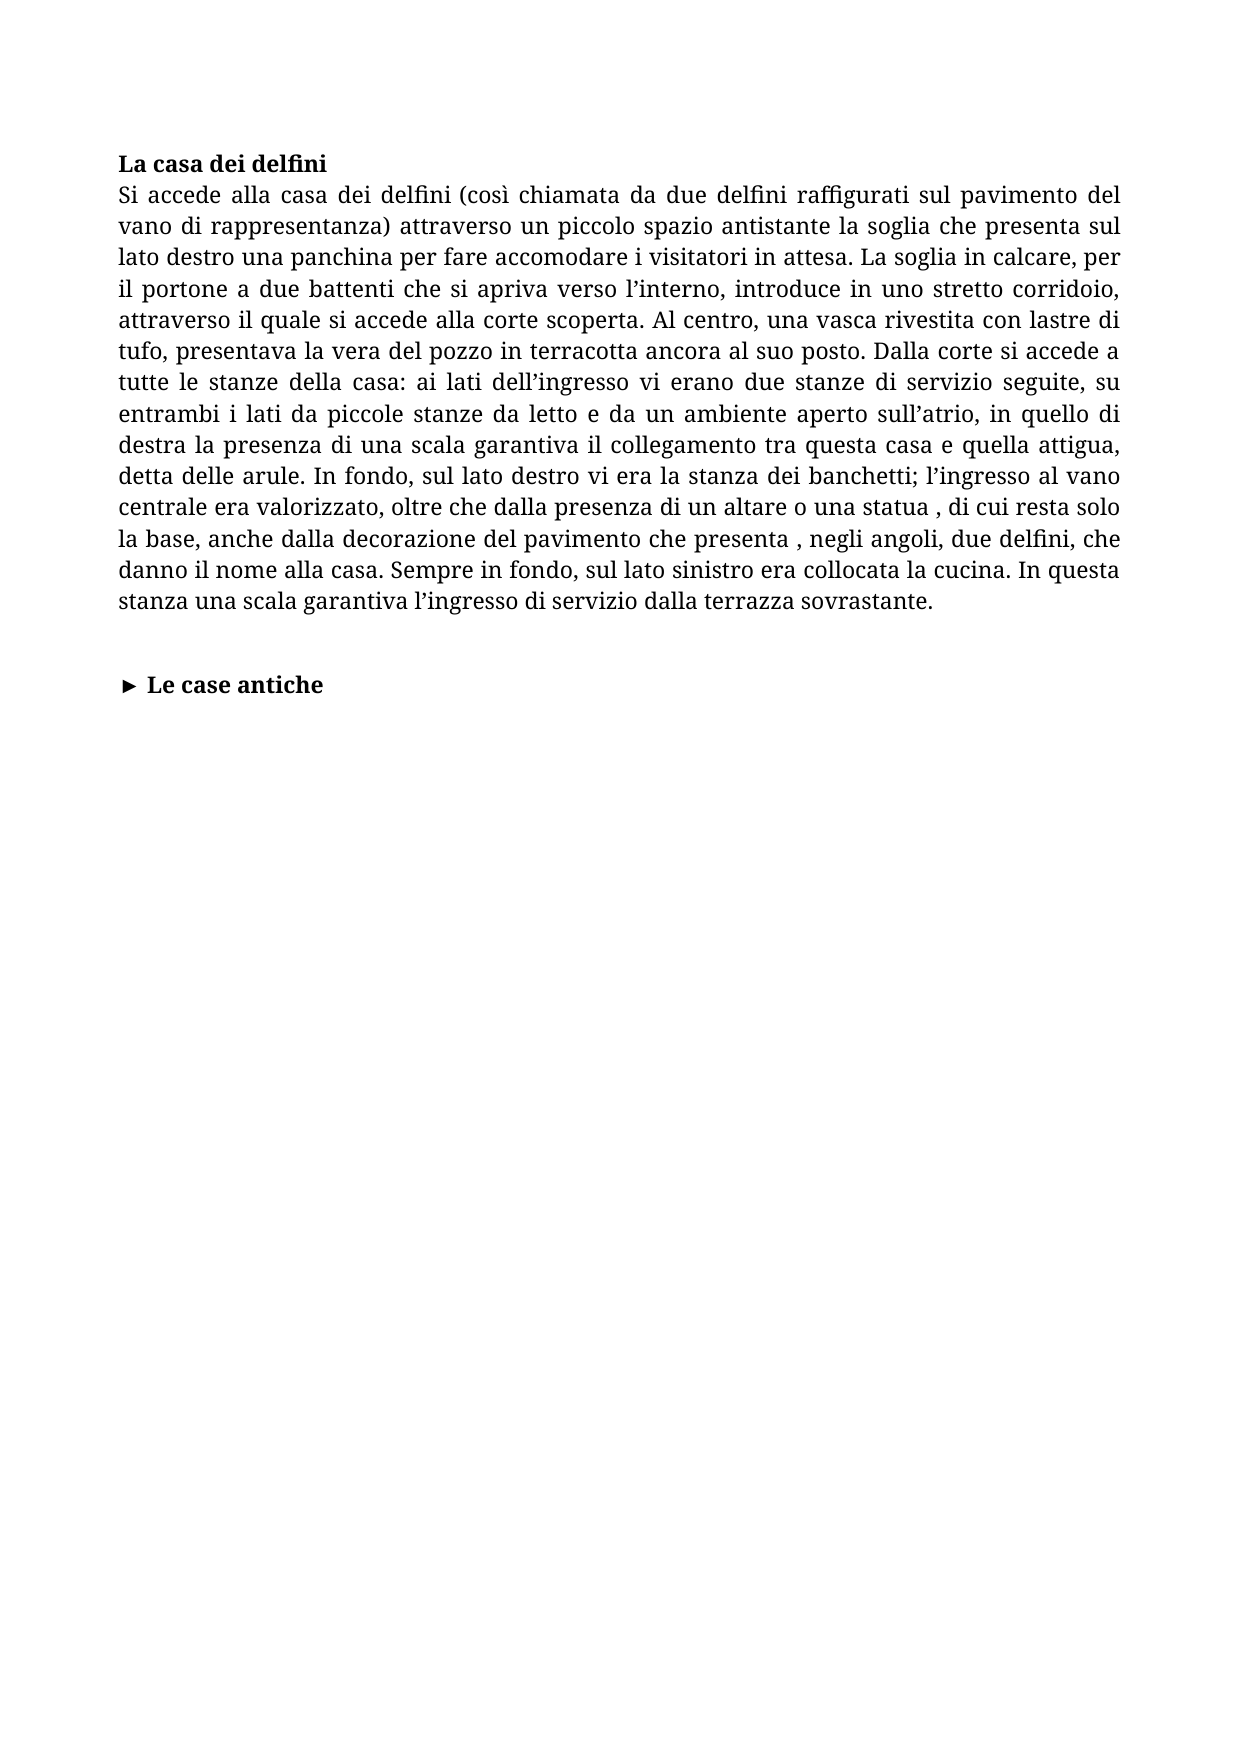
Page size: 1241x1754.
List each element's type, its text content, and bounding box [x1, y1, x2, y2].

text Si accede alla casa dei delfini (così chiamata da due delfini raffigurati sul pavimento del vano di rappresentanza) attraverso un piccolo spazio antistante la soglia che presenta sul lato destro una panchina per fare accomodare i visitatori in attesa. La soglia in calcare, per il portone a due battenti che si apriva verso l’interno, introduce in uno stretto corridoio, attraverso il quale si accede alla corte scoperta. Al centro, una vasca rivestita con lastre di tufo, presentava la vera del pozzo in terracotta ancora al suo posto. Dalla corte si accede a tutte le stanze della casa: ai lati dell’ingresso vi erano due stanze di servizio seguite, su entrambi i lati da piccole stanze da letto e da un ambiente aperto sull’atrio, in quello di destra la presenza di una scala garantiva il collegamento tra questa casa e quella attigua, detta delle arule. In fondo, sul lato destro vi era la stanza dei banchetti; l’ingresso al vano centrale era valorizzato, oltre che dalla presenza di un altare o una statua , di cui resta solo la base, anche dalla decorazione del pavimento che presenta , negli angoli, due delfini, che danno il nome alla casa. Sempre in fondo, sul lato sinistro era collocata la cucina. In questa stanza una scala garantiva l’ingresso di servizio dalla terrazza sovrastante. [118, 179, 1122, 616]
text ► Le case antiche [118, 669, 1122, 701]
text La casa dei delfini [118, 148, 1122, 179]
